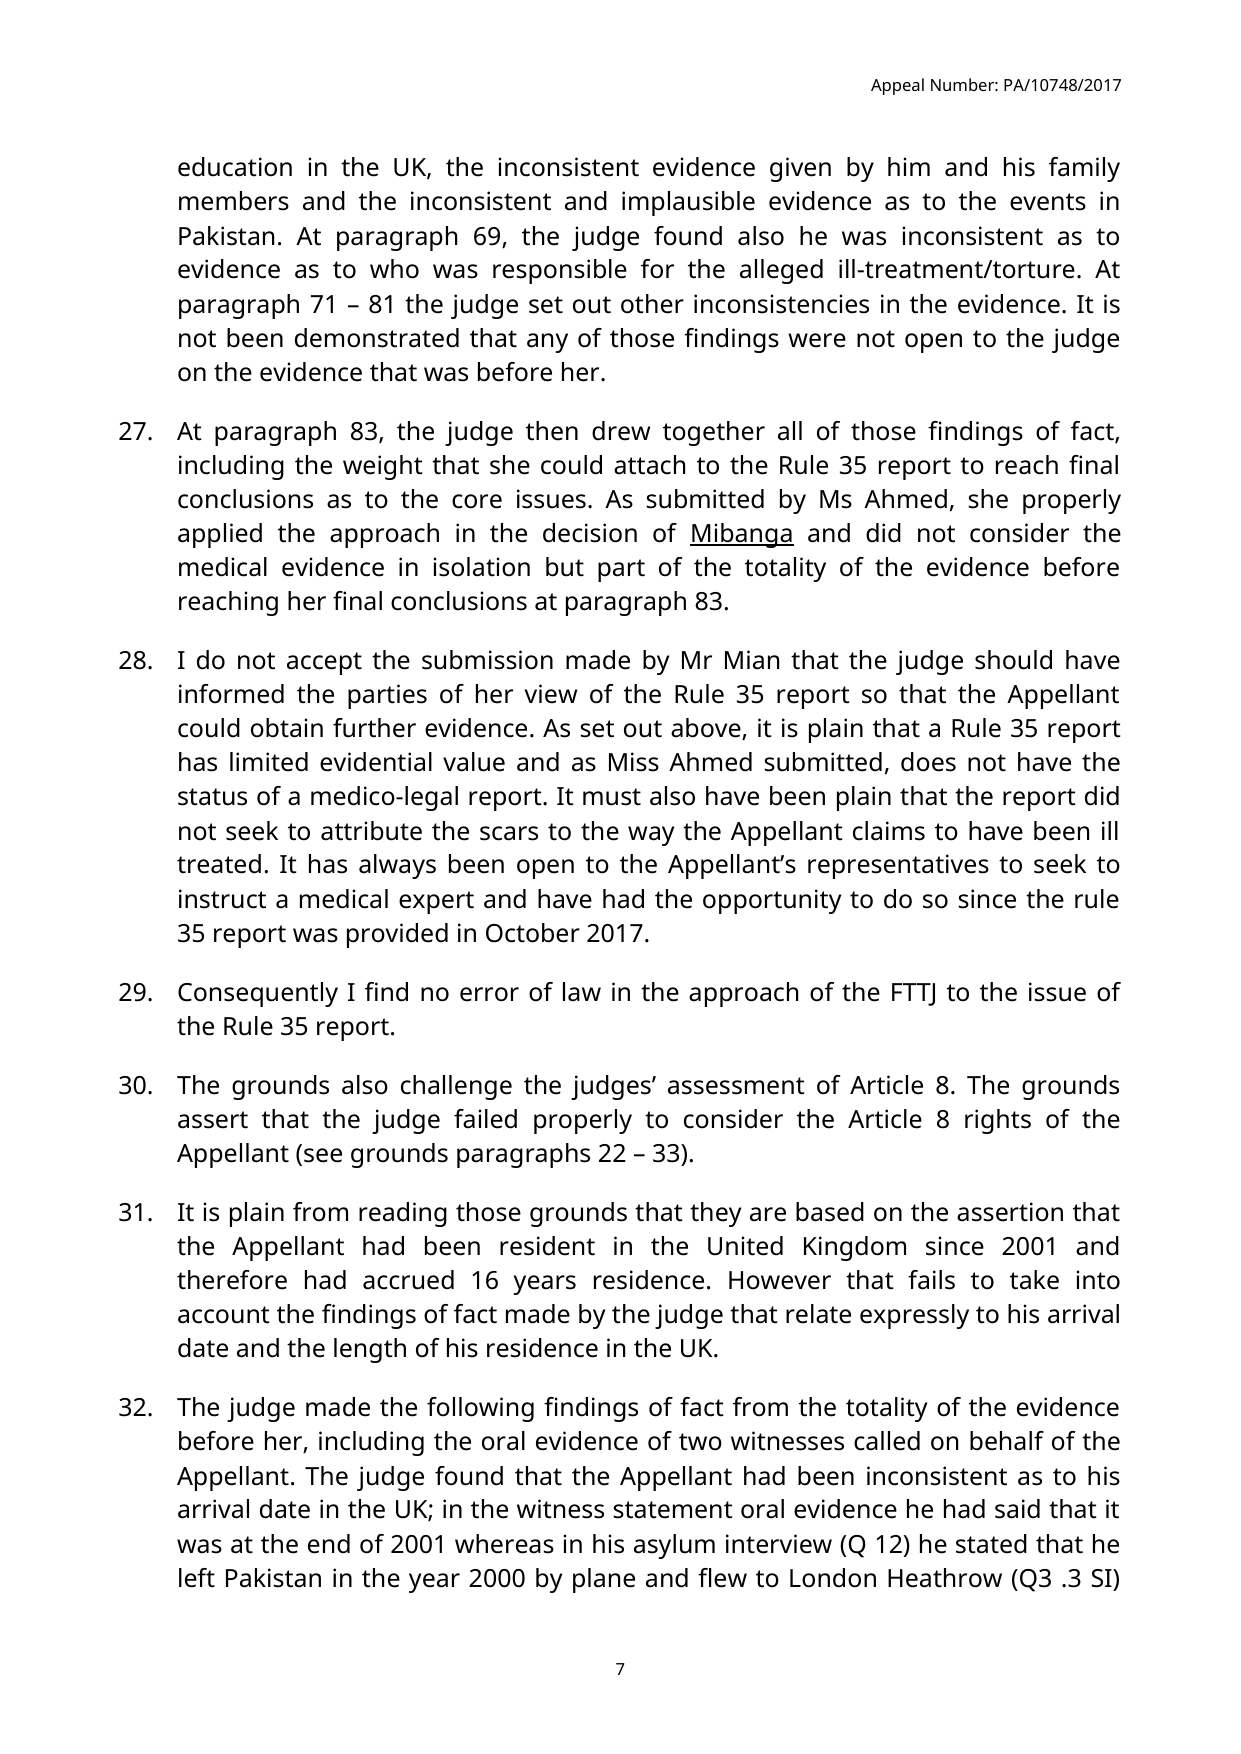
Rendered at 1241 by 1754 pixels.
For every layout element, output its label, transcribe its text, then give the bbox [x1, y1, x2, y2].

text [118, 1390, 1122, 1594]
text 31. It is plain from reading those grounds that they are based on the assertion that the Appellant had been resident in the United Kingdom since 2001 and therefore had accrued 16 years residence. However that fails to take into account the findings of fact made by the judge that relate expressly to his arrival date and the length of his residence in the UK. [118, 1195, 1122, 1365]
text 29. Consequently I find no error of law in the approach of the FTTJ to the issue of the Rule 35 report. [118, 974, 1122, 1042]
text 30. The grounds also challenge the judges’ assessment of Article 8. The grounds assert that the judge failed properly to consider the Article 8 rights of the Appellant (see grounds paragraphs 22 – 33). [118, 1067, 1122, 1170]
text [118, 150, 1122, 388]
text 27. At paragraph 83, the judge then drew together all of those findings of fact, including the weight that she could attach to the Rule 35 report to reach final conclusions as to the core issues. As submitted by Ms Ahmed, she properly applied the approach in the decision of Mibanga and did not consider the medical evidence in isolation but part of the totality of the evidence before reaching her final conclusions at paragraph 83. [118, 413, 1122, 618]
text 28. I do not accept the submission made by Mr Mian that the judge should have informed the parties of her view of the Rule 35 report so that the Appellant could obtain further evidence. As set out above, it is plain that a Rule 35 report has limited evidential value and as Miss Ahmed submitted, does not have the status of a medico-legal report. It must also have been plain that the report did not seek to attribute the scars to the way the Appellant claims to have been ill treated. It has always been open to the Appellant’s representatives to seek to instruct a medical expert and have had the opportunity to do so since the rule 35 report was provided in October 2017. [118, 643, 1122, 949]
